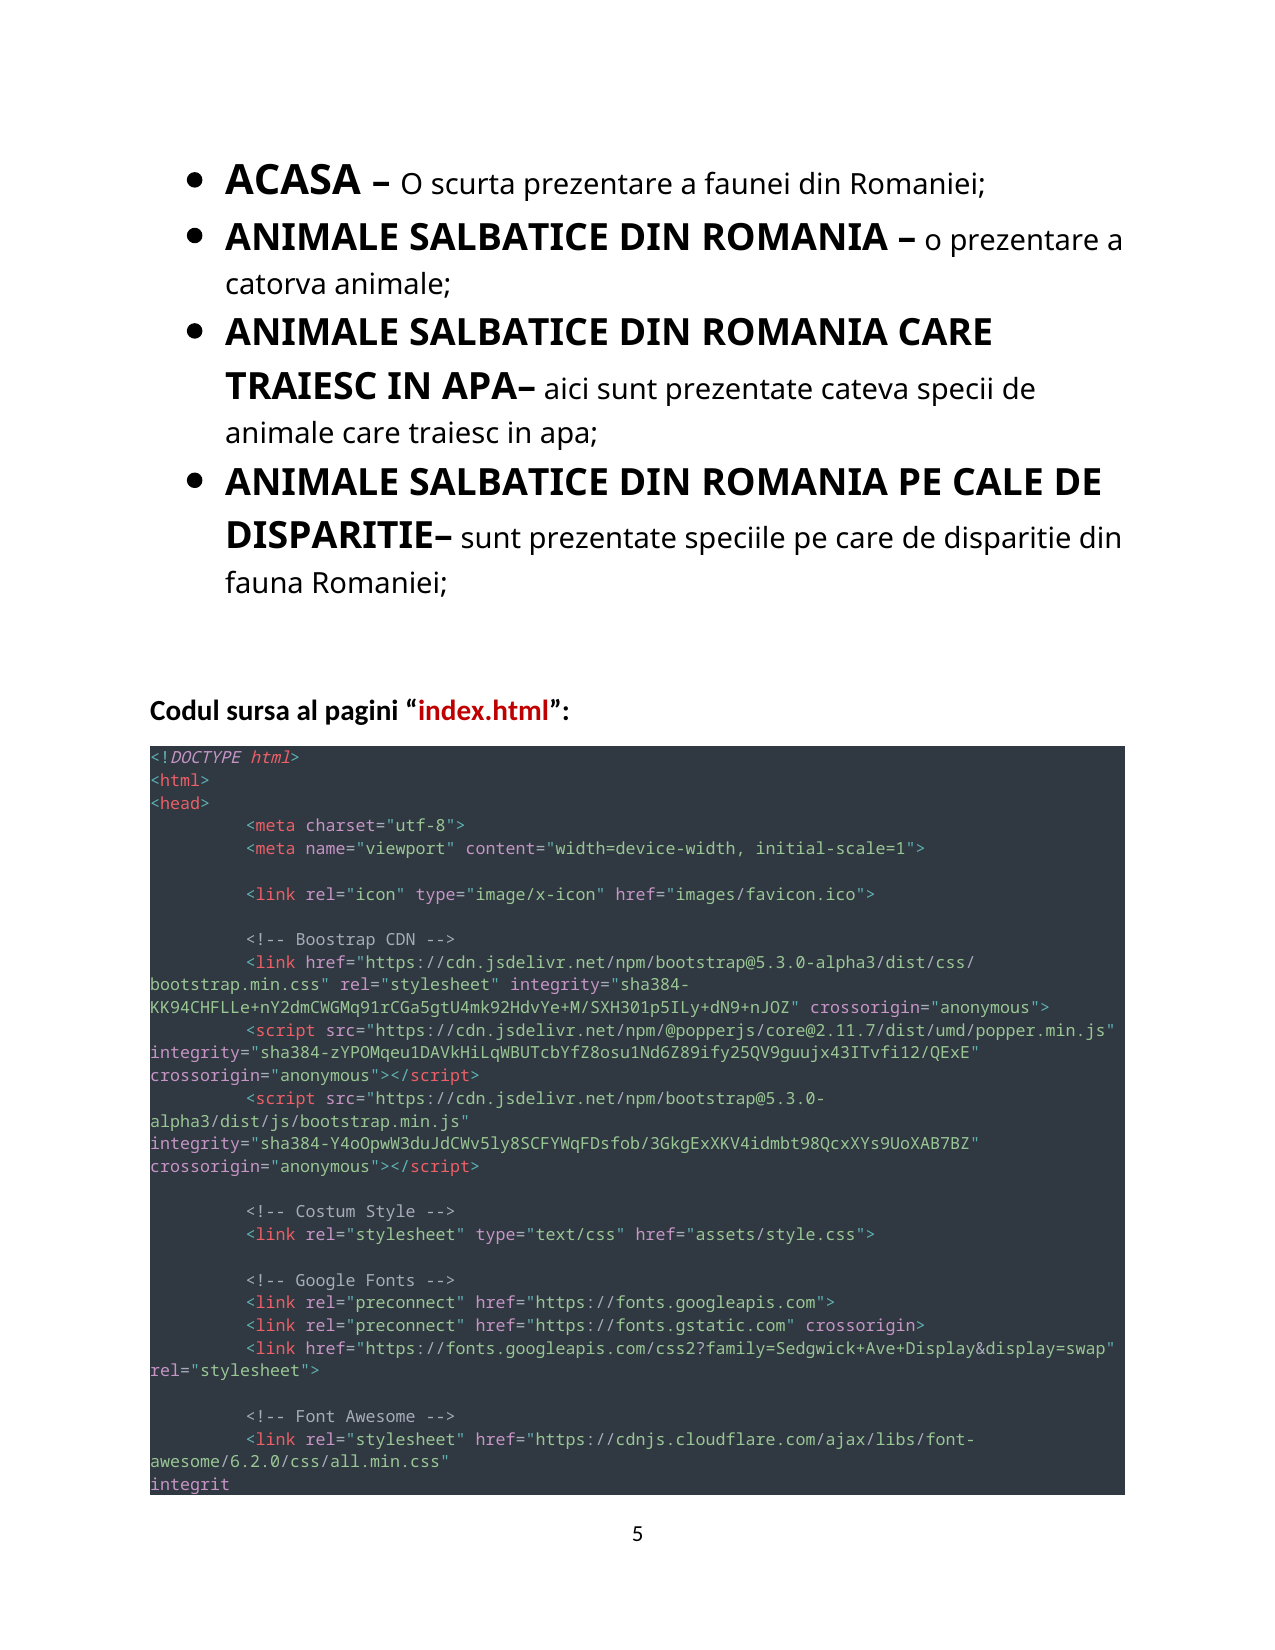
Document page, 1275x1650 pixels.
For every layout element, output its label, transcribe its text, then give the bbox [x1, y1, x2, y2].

text <link rel="preconnect" href="https://fonts.gstatic.com" crossorigin> [150, 1314, 1125, 1336]
text <meta charset="utf-8"> [150, 814, 1125, 837]
text <!-- Costum Style --> [150, 1200, 1125, 1223]
text <!-- Google Fonts --> [150, 1268, 1125, 1291]
list ANIMALE SALBATICE DIN ROMANIA PE CALE DE DISPARITIE– sunt prezentate speciile pe care de disparitie din fauna Romaniei; [187, 455, 1125, 602]
text <head> [150, 791, 1125, 814]
text <link href="https://fonts.googleapis.com/css2?family=Sedgwick+Ave+Display&display=swap" rel="stylesheet"> [150, 1336, 1125, 1382]
text <link rel="preconnect" href="https://fonts.googleapis.com"> [150, 1291, 1125, 1314]
text <!-- Boostrap CDN --> [150, 928, 1125, 950]
text <script src="https://cdn.jsdelivr.net/npm/bootstrap@5.3.0-alpha3/dist/js/bootstrap.min.js" integrity="sha384-Y4oOpwW3duJdCWv5ly8SCFYWqFDsfob/3GkgExXKV4idmbt98QcxXYs9UoXAB7BZ" crossorigin="anonymous"></script> [150, 1087, 1125, 1177]
text Codul sursa al pagini “index.html”: [150, 692, 1125, 727]
list ANIMALE SALBATICE DIN ROMANIA – o prezentare a catorva animale; [187, 210, 1125, 303]
text <script src="https://cdn.jsdelivr.net/npm/@popperjs/core@2.11.7/dist/umd/popper.min.js" integrity="sha384-zYPOMqeu1DAVkHiLqWBUTcbYfZ8osu1Nd6Z89ify25QV9guujx43ITvfi12/QExE" crossorigin="anonymous"></script> [150, 1018, 1125, 1087]
text <link href="https://cdn.jsdelivr.net/npm/bootstrap@5.3.0-alpha3/dist/css/bootstrap.min.css" rel="stylesheet" integrity="sha384-KK94CHFLLe+nY2dmCWGMq91rCGa5gtU4mk92HdvYe+M/SXH301p5ILy+dN9+nJOZ" crossorigin="anonymous"> [150, 950, 1125, 1018]
text <html> [150, 769, 1125, 791]
text <!DOCTYPE html> [150, 746, 1125, 769]
list ACASA – O scurta prezentare a faunei din Romaniei; [187, 150, 1125, 207]
text <meta name="viewport" content="width=device-width, initial-scale=1"> [150, 837, 1125, 859]
text <!-- Font Awesome --> [150, 1404, 1125, 1427]
text <link rel="icon" type="image/x-icon" href="images/favicon.ico"> [150, 882, 1125, 905]
text <link rel="stylesheet" type="text/css" href="assets/style.css"> [150, 1223, 1125, 1246]
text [150, 1427, 1125, 1495]
list ANIMALE SALBATICE DIN ROMANIA CARE TRAIESC IN APA– aici sunt prezentate cateva specii de animale care traiesc in apa; [187, 305, 1125, 452]
